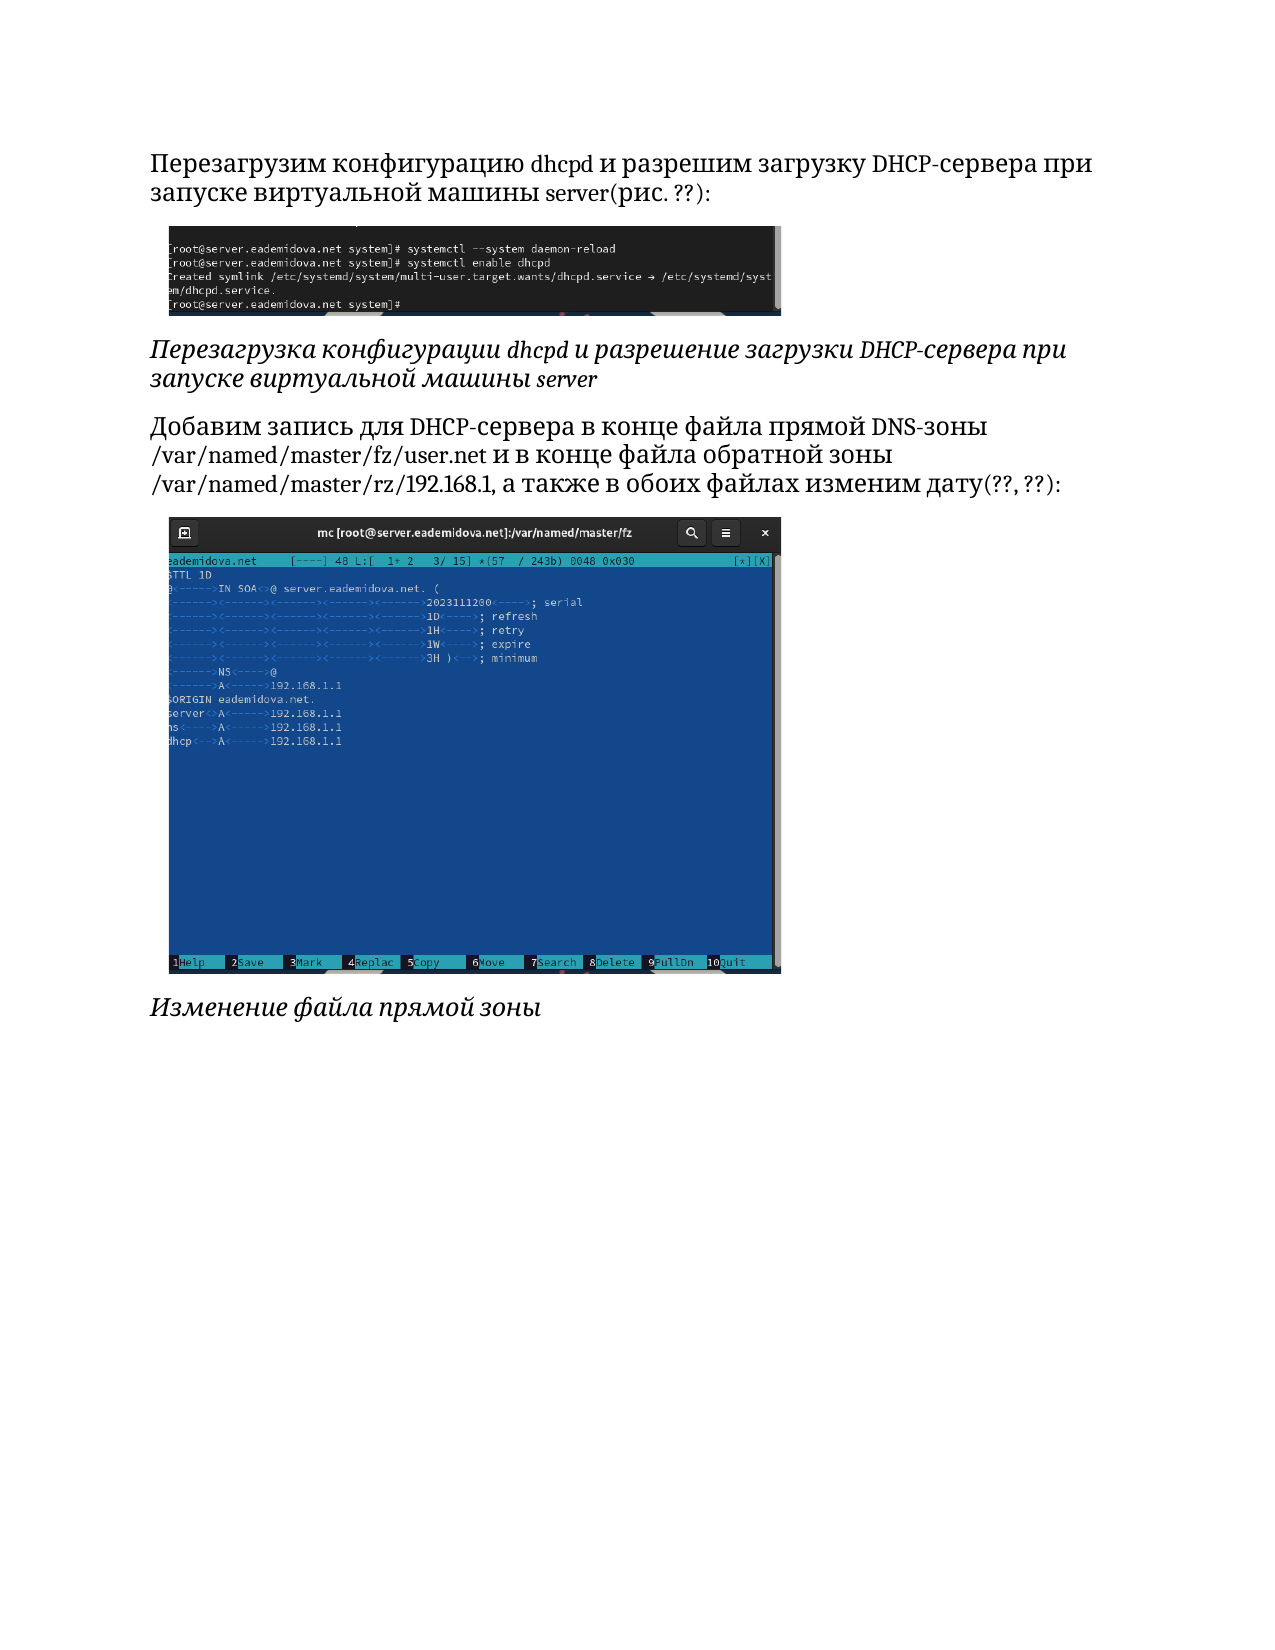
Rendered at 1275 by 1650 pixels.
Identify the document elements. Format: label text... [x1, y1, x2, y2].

text Изменение файла прямой зоны [150, 994, 1125, 1023]
text Перезагрузим конфигурацию dhcpd и разрешим загрузку DHCP-сервера при запуске виртуальной машины server(рис. ??): [150, 150, 1125, 207]
text Перезагрузка конфигурации dhcpd и разрешение загрузки DHCP-сервера при запуске виртуальной машины server [150, 336, 1125, 394]
text Добавим запись для DHCP-сервера в конце файла прямой DNS-зоны /var/named/master/fz/user.net и в конце файла обратной зоны /var/named/master/rz/192.168.1, а также в обоих файлах изменим дату(??, ??): [150, 413, 1125, 499]
picture [168, 226, 782, 316]
picture [168, 517, 782, 974]
